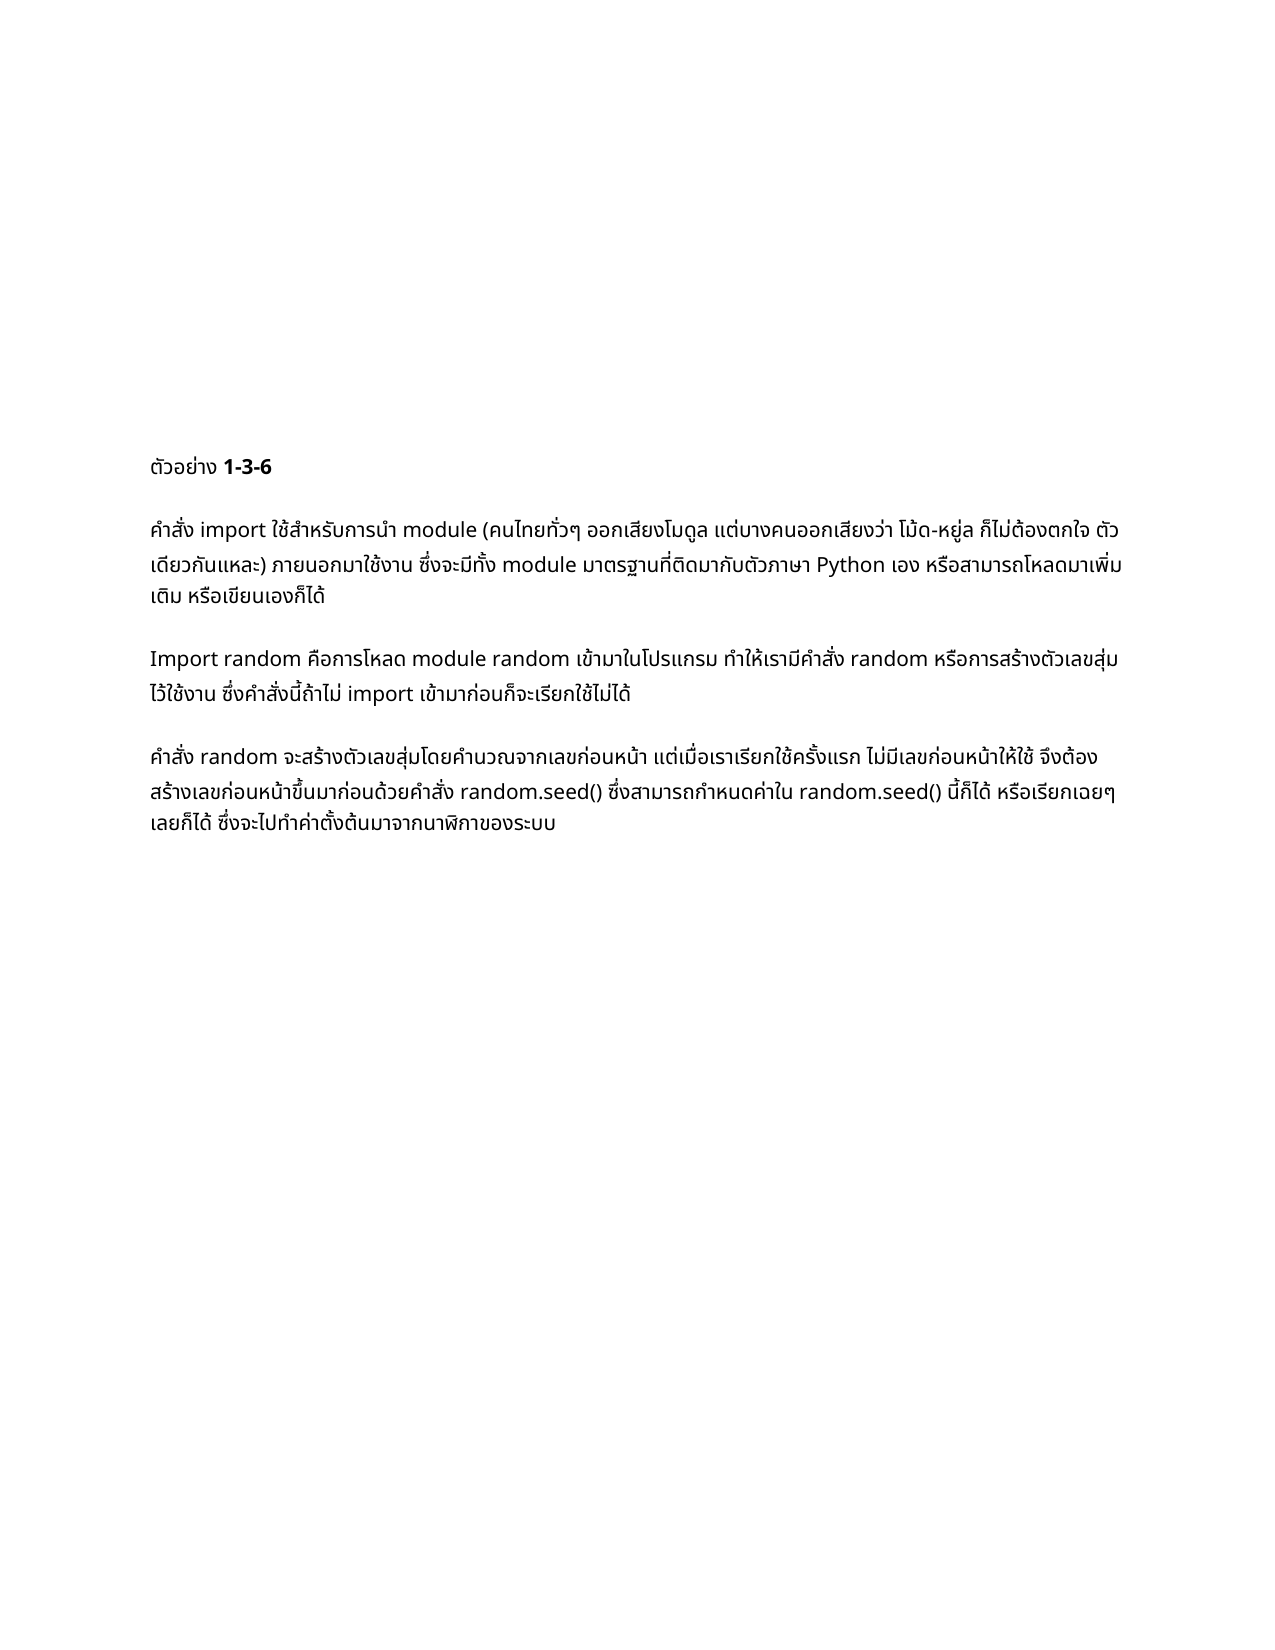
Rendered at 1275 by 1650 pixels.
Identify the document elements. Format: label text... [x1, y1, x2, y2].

text คำสั่ง import ใช้สำหรับการนำ module (คนไทยทั่วๆ ออกเสียงโมดูล แต่บางคนออกเสียงว่า โม้ด-หยู่ล ก็ไม่ต้องตกใจ ตัวเดียวกันแหละ) ภายนอกมาใช้งาน ซึ่งจะมีทั้ง module มาตรฐานที่ติดมากับตัวภาษา Python เอง หรือสามารถโหลดมาเพิ่มเติม หรือเขียนเองก็ได้ [150, 515, 1125, 612]
text Import random คือการโหลด module random เข้ามาในโปรแกรม ทำให้เรามีคำสั่ง random หรือการสร้างตัวเลขสุ่มไว้ใช้งาน ซึ่งคำสั่งนี้ถ้าไม่ import เข้ามาก่อนก็จะเรียกใช้ไม่ได้ [150, 644, 1125, 710]
text ตัวอย่าง 1-3-6 [150, 452, 1125, 483]
text คำสั่ง random จะสร้างตัวเลขสุ่มโดยคำนวณจากเลขก่อนหน้า แต่เมื่อเราเรียกใช้ครั้งแรก ไม่มีเลขก่อนหน้าให้ใช้ จึงต้องสร้างเลขก่อนหน้าขึ้นมาก่อนด้วยคำสั่ง random.seed() ซึ่งสามารถกำหนดค่าใน random.seed() นี้ก็ได้ หรือเรียกเฉยๆ เลยก็ได้ ซึ่งจะไปทำค่าตั้งต้นมาจากนาฬิกาของระบบ [150, 742, 1125, 839]
